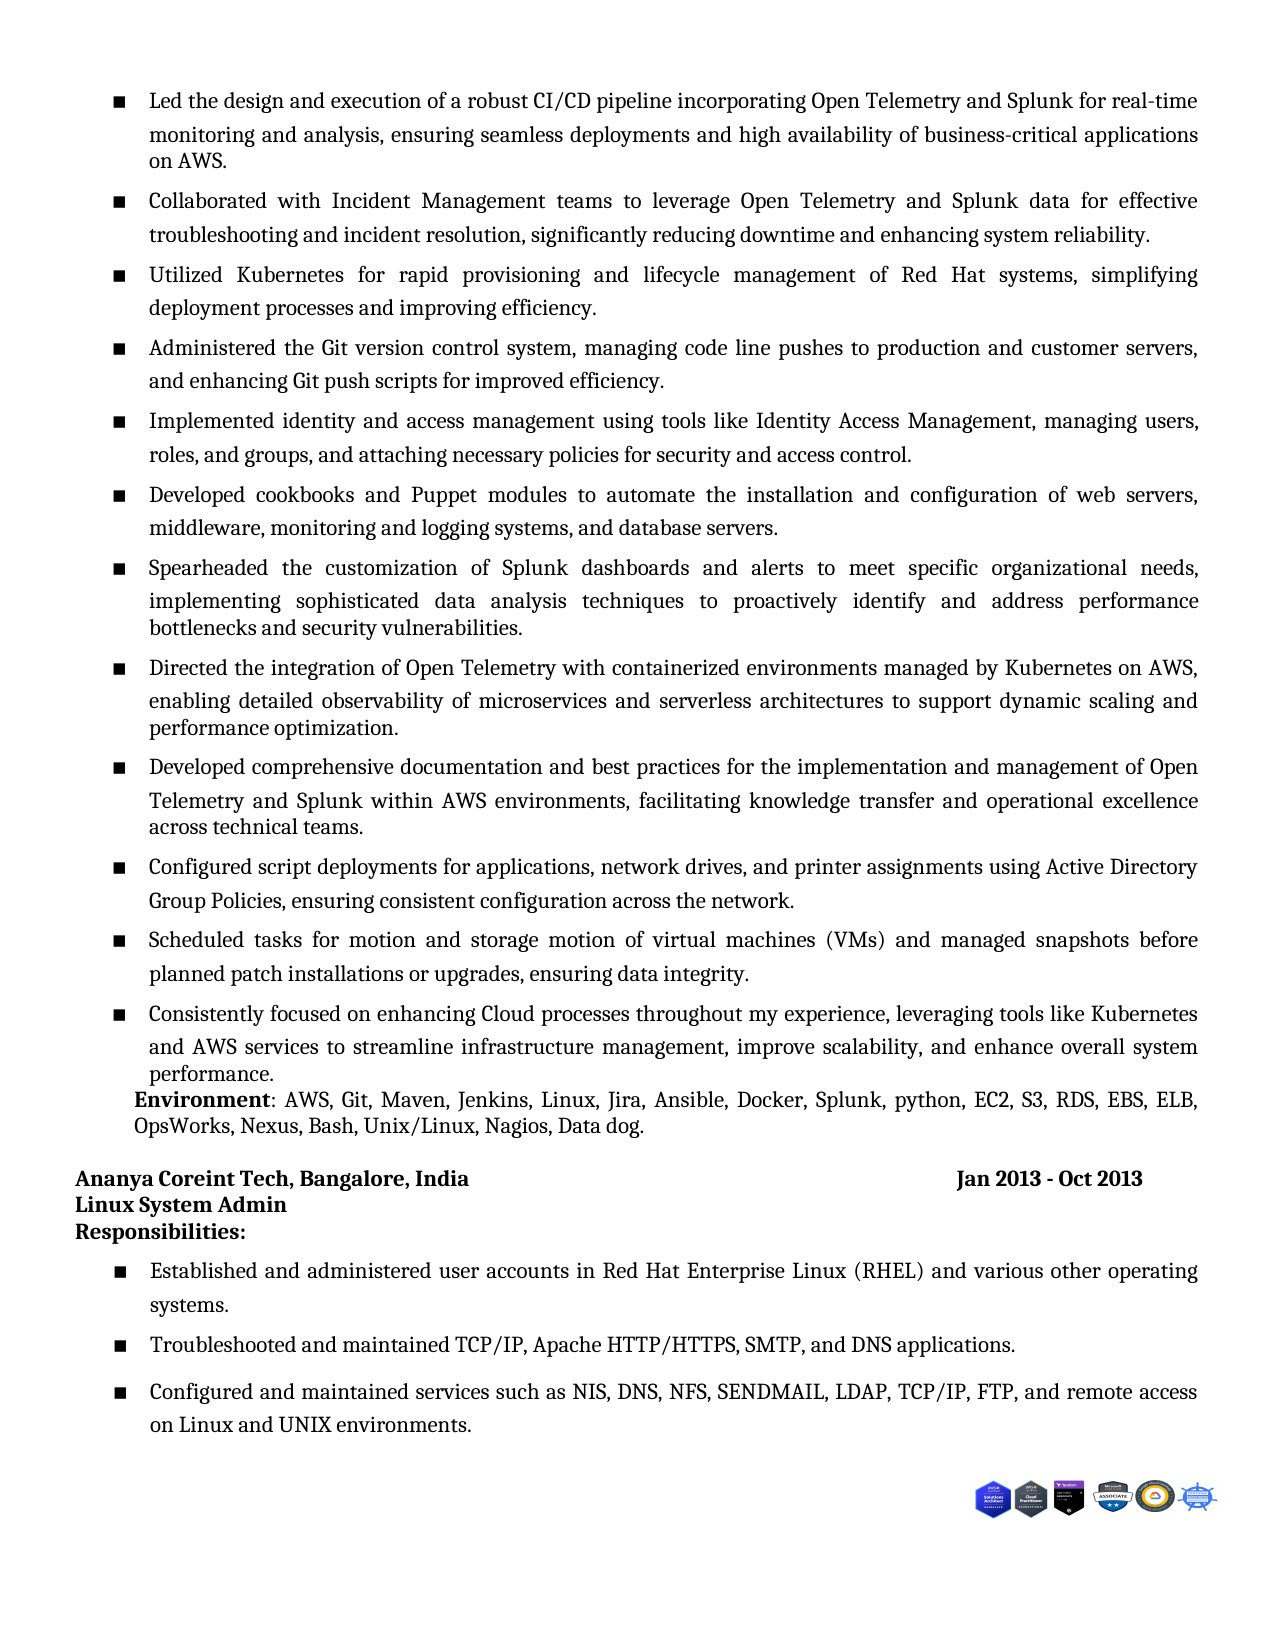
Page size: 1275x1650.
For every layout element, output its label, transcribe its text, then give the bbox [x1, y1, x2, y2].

picture [972, 1479, 1088, 1519]
list Developed comprehensive documentation and best practices for the implementation and management of Open Telemetry and Splunk within AWS environments, facilitating knowledge transfer and operational excellence across technical teams. [111, 741, 1200, 840]
picture [1091, 1480, 1220, 1513]
text Environment: AWS, Git, Maven, Jenkins, Linux, Jira, Ansible, Docker, Splunk, python, EC2, S3, RDS, EBS, ELB, OpsWorks, Nexus, Bash, Unix/Linux, Nagios, Data dog. [134, 1087, 1200, 1139]
list Troubleshooted and maintained TCP/IP, Apache HTTP/HTTPS, SMTP, and DNS applications. [112, 1318, 1200, 1365]
list Configured script deployments for applications, network drives, and printer assignments using Active Directory Group Policies, ensuring consistent configuration across the network. [111, 840, 1200, 914]
list Led the design and execution of a robust CI/CD pipeline incorporating Open Telemetry and Splunk for real-time monitoring and analysis, ensuring seamless deployments and high availability of business-critical applications on AWS. [111, 75, 1200, 175]
list Configured and maintained services such as NIS, DNS, NFS, SENDMAIL, LDAP, TCP/IP, FTP, and remote access on Linux and UNIX environments. [112, 1365, 1200, 1438]
list Established and administered user accounts in Red Hat Enterprise Linux (RHEL) and various other operating systems. [112, 1245, 1200, 1318]
list Implemented identity and access management using tools like Identity Access Management, managing users, roles, and groups, and attaching necessary policies for security and access control. [111, 395, 1200, 468]
text Responsibilities: [75, 1218, 1200, 1245]
text Linux System Admin [75, 1192, 1200, 1218]
list Consistently focused on enhancing Cloud processes throughout my experience, leveraging tools like Kubernetes and AWS services to streamline infrastructure management, improve scalability, and enhance overall system performance. [111, 987, 1200, 1087]
list Utilized Kubernetes for rapid provisioning and lifecycle management of Red Hat systems, simplifying deployment processes and improving efficiency. [111, 248, 1200, 321]
list Collaborated with Incident Management teams to leverage Open Telemetry and Splunk data for effective troubleshooting and incident resolution, significantly reducing downtime and enhancing system reliability. [111, 175, 1200, 248]
list Administered the Git version control system, managing code line pushes to production and customer servers, and enhancing Git push scripts for improved efficiency. [111, 321, 1200, 395]
list Developed cookbooks and Puppet modules to automate the installation and configuration of web servers, middleware, monitoring and logging systems, and database servers. [111, 468, 1200, 541]
list Scheduled tasks for motion and storage motion of virtual machines (VMs) and managed snapshots before planned patch installations or upgrades, ensuring data integrity. [111, 914, 1200, 987]
list Spearheaded the customization of Splunk dashboards and alerts to meet specific organizational needs, implementing sophisticated data analysis techniques to proactively identify and address performance bottlenecks and security vulnerabilities. [111, 541, 1200, 641]
list Directed the integration of Open Telemetry with containerized environments managed by Kubernetes on AWS, enabling detailed observability of microservices and serverless architectures to support dynamic scaling and performance optimization. [111, 641, 1200, 741]
text Ananya Coreint Tech, Bangalore, India Jan 2013 - Oct 2013 [75, 1166, 1200, 1192]
